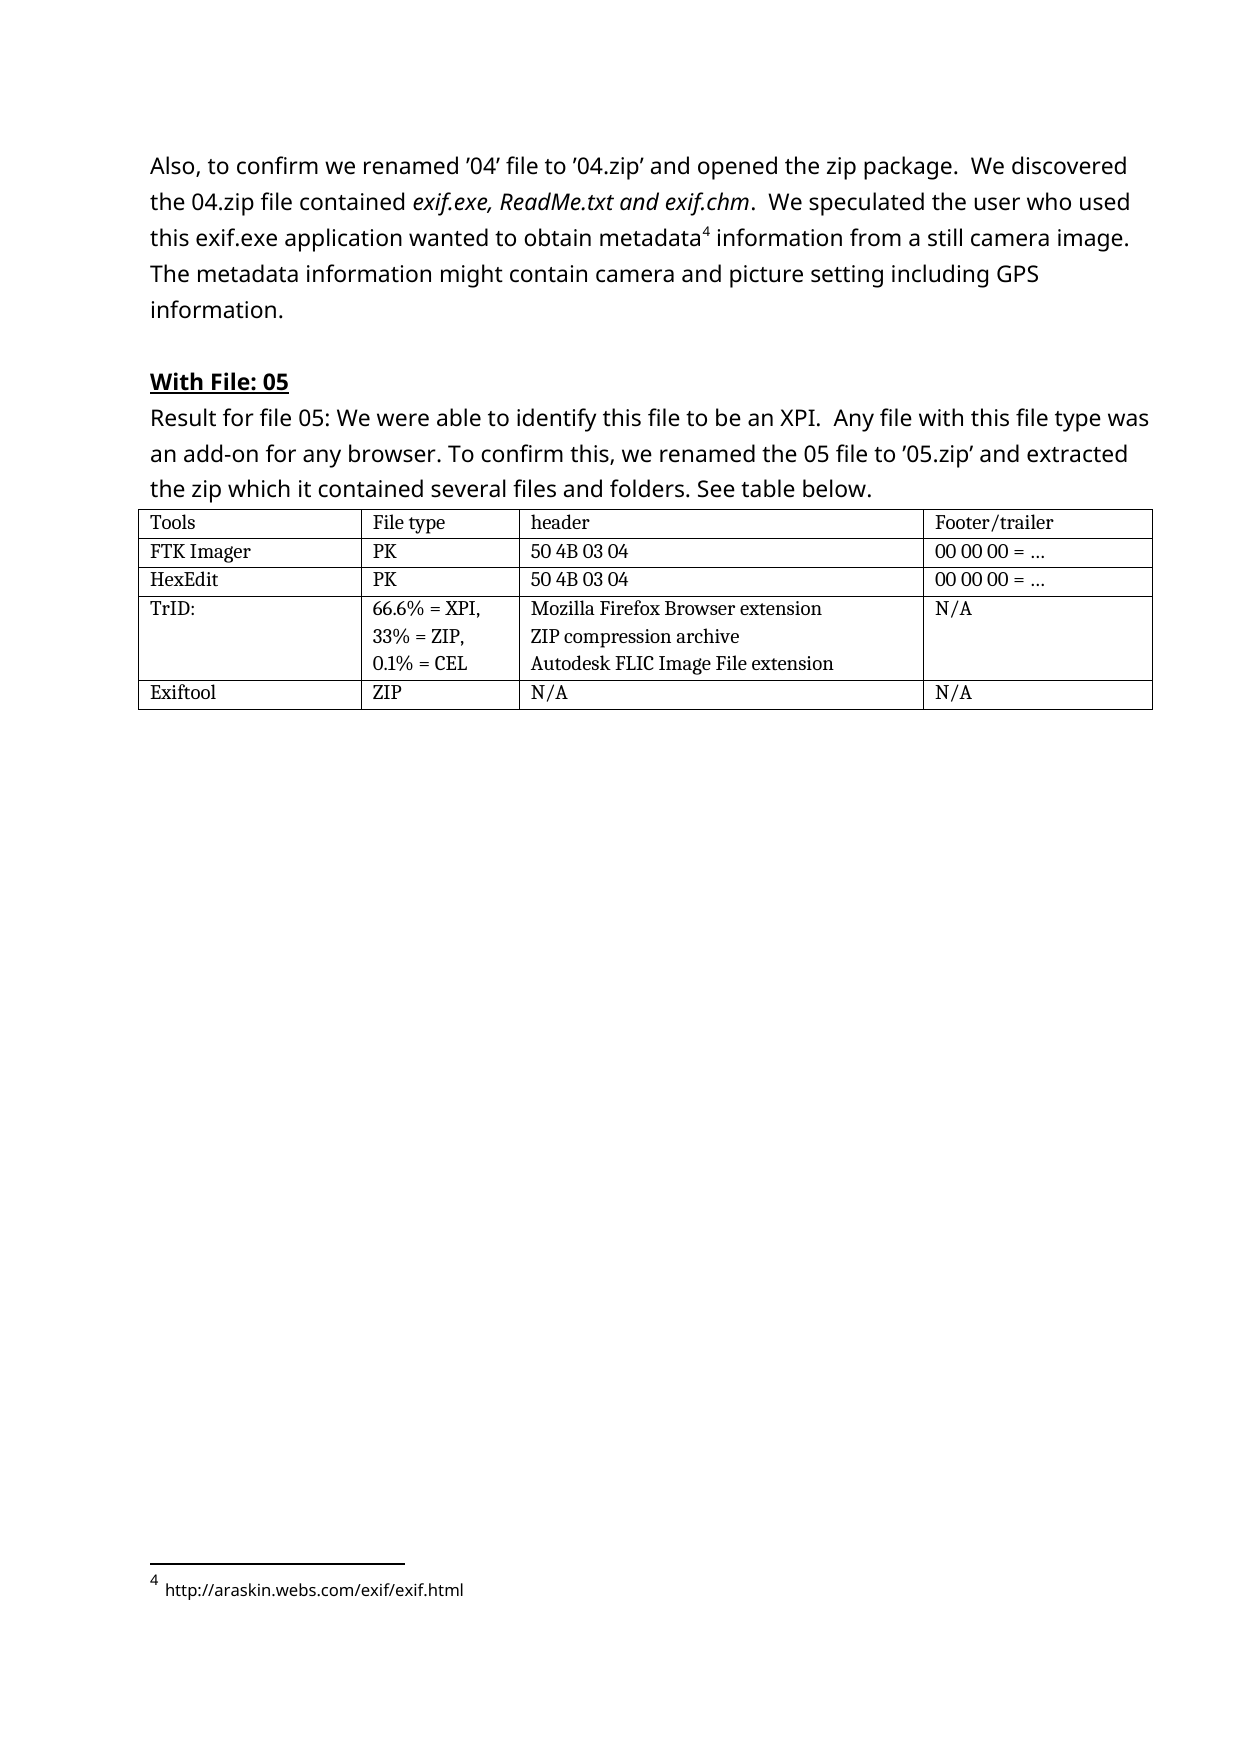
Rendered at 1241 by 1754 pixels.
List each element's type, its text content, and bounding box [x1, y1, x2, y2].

table_cell FTK Imager [139, 539, 361, 567]
table_cell 50 4B 03 04 [520, 568, 923, 596]
table_cell Exiftool [139, 681, 361, 709]
table_cell 00 00 00 = … [924, 539, 1152, 567]
table_cell 66.6% = XPI, 33% = ZIP, 0.1% = CEL [362, 597, 519, 680]
table_header header [520, 510, 923, 538]
text Result for file 05: We were able to identify this file to be an XPI. Any file with this file type was an add-on for any browser. To confirm this, we renamed the 05 file to ’05.zip’ and extracted the zip which it contained several files and folders. See table below. [150, 402, 1165, 505]
text Also, to confirm we renamed ’04’ file to ’04.zip’ and opened the zip package. We discovered the 04.zip file contained exif.exe, ReadMe.txt and exif.chm. We speculated the user who used this exif.exe application wanted to obtain metadata information from a still camera image. The metadata information might contain camera and picture setting including GPS information. [150, 150, 1165, 325]
table_cell HexEdit [139, 568, 361, 596]
table_cell 00 00 00 = … [924, 568, 1152, 596]
table_cell N/A [924, 681, 1152, 709]
table_cell Mozilla Firefox Browser extension ZIP compression archive Autodesk FLIC Image File extension [520, 597, 923, 680]
table_cell N/A [924, 597, 1152, 680]
table_header Tools [139, 510, 361, 538]
table_cell ZIP [362, 681, 519, 709]
text With File: 05 [150, 366, 1165, 397]
table_cell 50 4B 03 04 [520, 539, 923, 567]
table_cell N/A [520, 681, 923, 709]
table_header File type [362, 510, 519, 538]
table_header Footer/trailer [924, 510, 1152, 538]
table_cell TrID: [139, 597, 361, 680]
table_cell PK [362, 568, 519, 596]
table_cell PK [362, 539, 519, 567]
